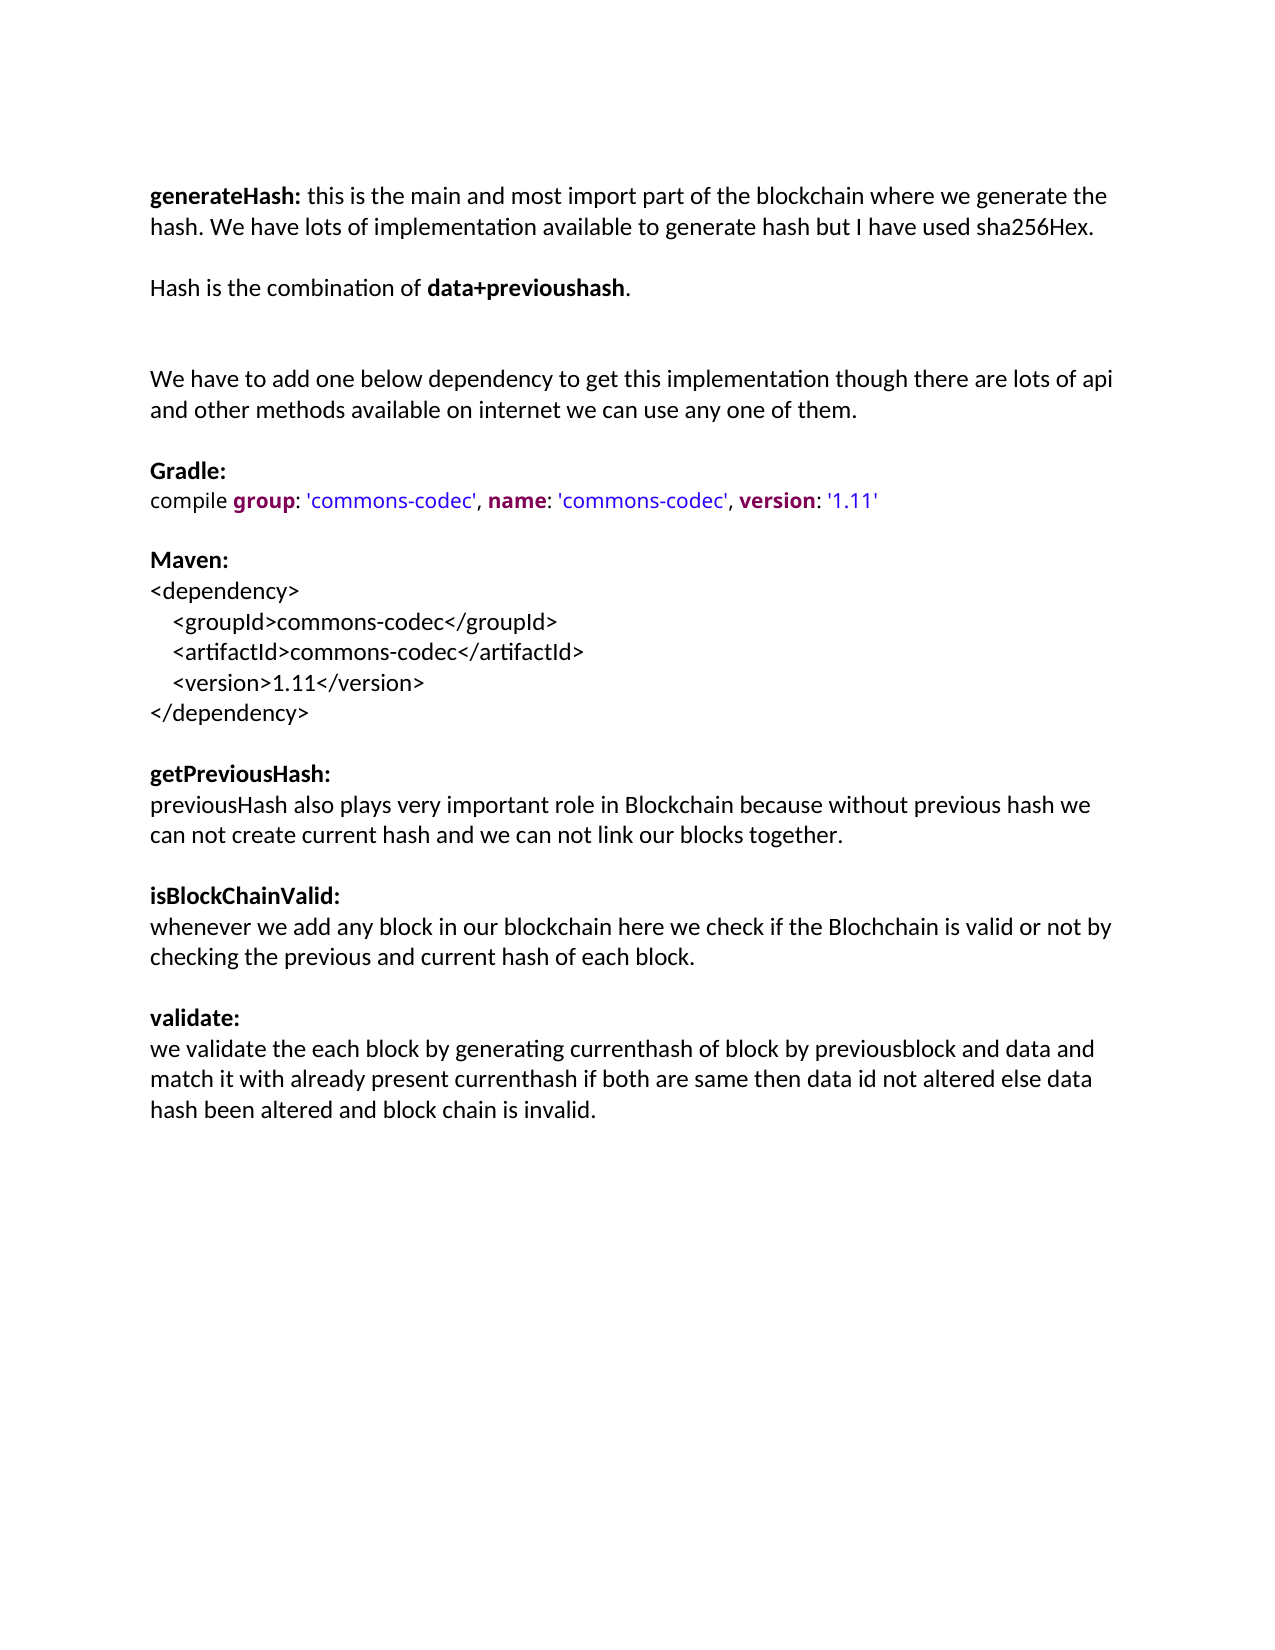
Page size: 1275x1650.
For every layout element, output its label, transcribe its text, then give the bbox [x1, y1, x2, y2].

text </dependency> [150, 697, 1125, 728]
text <artifactId>commons-codec</artifactId> [150, 636, 1125, 667]
text <groupId>commons-codec</groupId> [150, 606, 1125, 636]
text getPreviousHash: [150, 758, 1125, 789]
text <version>1.11</version> [150, 667, 1125, 697]
text we validate the each block by generating currenthash of block by previousblock and data and match it with already present currenthash if both are same then data id not altered else data hash been altered and block chain is invalid. [150, 1033, 1125, 1124]
text generateHash: this is the main and most import part of the blockchain where we generate the hash. We have lots of implementation available to generate hash but I have used sha256Hex. [150, 181, 1125, 242]
text Maven: [150, 545, 1125, 575]
text isBlockChainValid: [150, 880, 1125, 911]
text <dependency> [150, 575, 1125, 606]
text Gradle: [150, 455, 1125, 486]
text whenever we add any block in our blockchain here we check if the Blochchain is valid or not by checking the previous and current hash of each block. [150, 911, 1125, 972]
text previousHash also plays very important role in Blockchain because without previous hash we can not create current hash and we can not link our blocks together. [150, 789, 1125, 850]
text Hash is the combination of data+previoushash. [150, 272, 1125, 303]
text compile group: 'commons-codec', name: 'commons-codec', version: '1.11' [150, 486, 1125, 514]
text validate: [150, 1002, 1125, 1033]
text We have to add one below dependency to get this implementation though there are lots of api and other methods available on internet we can use any one of them. [150, 364, 1125, 425]
